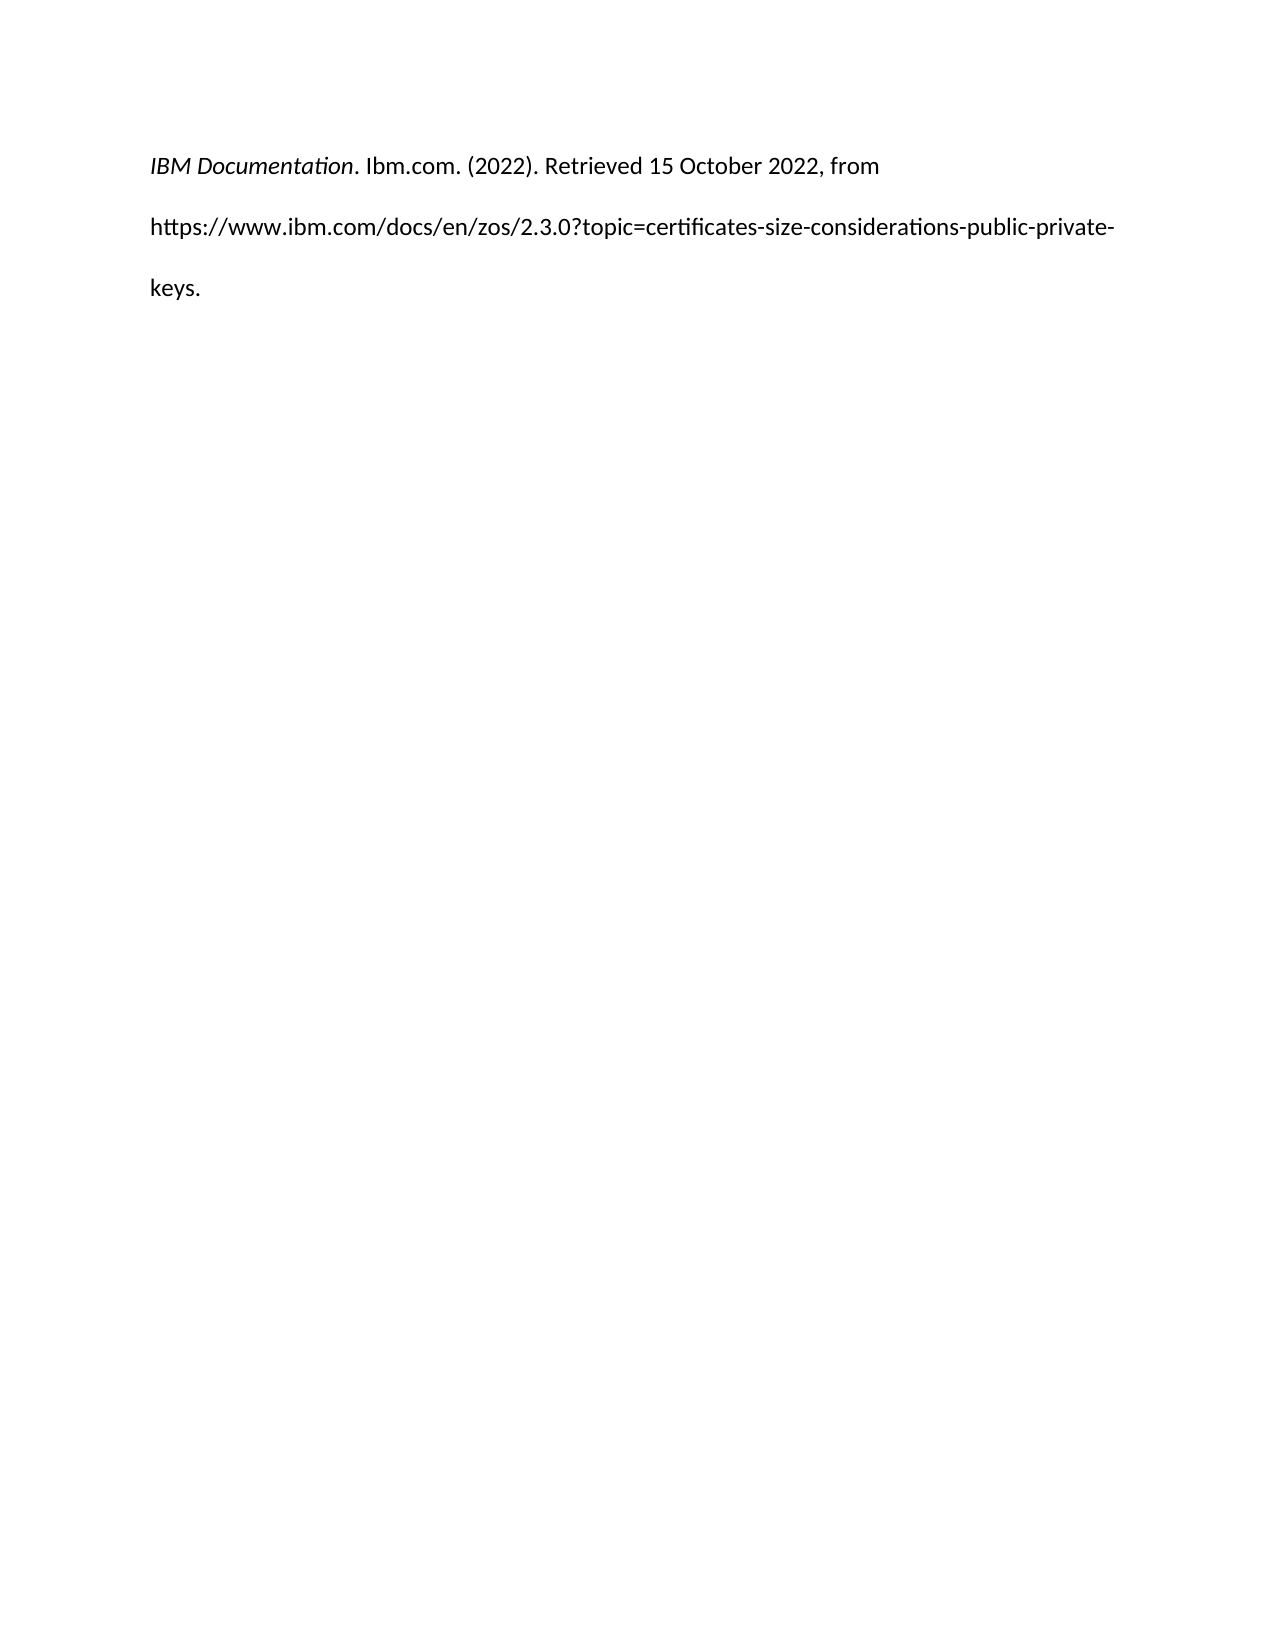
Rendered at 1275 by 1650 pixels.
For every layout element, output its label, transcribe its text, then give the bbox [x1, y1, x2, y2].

text IBM Documentation. Ibm.com. (2022). Retrieved 15 October 2022, from https://www.ibm.com/docs/en/zos/2.3.0?topic=certificates-size-considerations-public-private-keys. [150, 150, 1125, 303]
